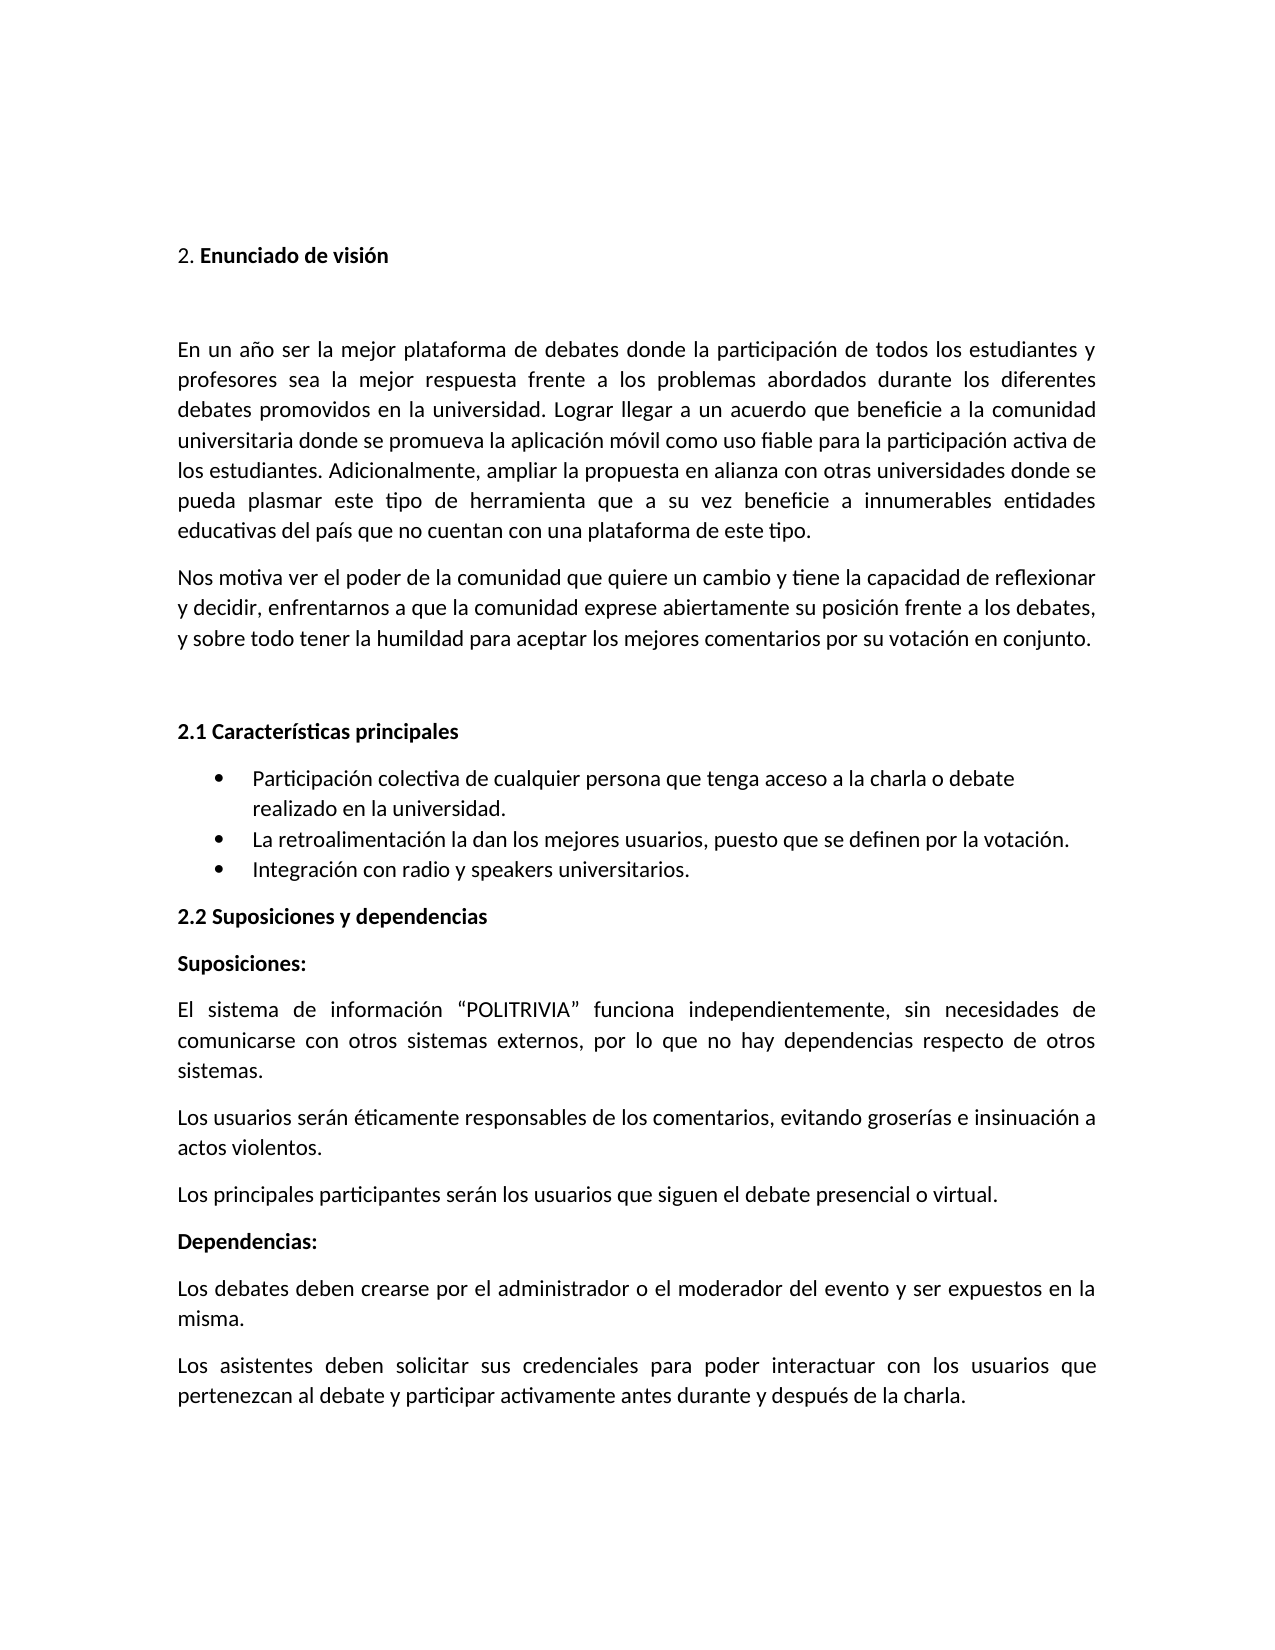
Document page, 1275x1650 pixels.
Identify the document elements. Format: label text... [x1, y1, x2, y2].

text Suposiciones: [177, 949, 1098, 977]
text El sistema de información “POLITRIVIA” funciona independientemente, sin necesidades de comunicarse con otros sistemas externos, por lo que no hay dependencias respecto de otros sistemas. [177, 996, 1098, 1084]
text Nos motiva ver el poder de la comunidad que quiere un cambio y tiene la capacidad de reflexionar y decidir, enfrentarnos a que la comunidad exprese abiertamente su posición frente a los debates, y sobre todo tener la humildad para aceptar los mejores comentarios por su votación en conjunto. [177, 563, 1098, 652]
list Participación colectiva de cualquier persona que tenga acceso a la charla o debate realizado en la universidad. [215, 764, 1098, 822]
list Integración con radio y speakers universitarios. [215, 855, 1098, 883]
text 2. Enunciado de visión [177, 241, 1098, 269]
text En un año ser la mejor plataforma de debates donde la participación de todos los estudiantes y profesores sea la mejor respuesta frente a los problemas abordados durante los diferentes debates promovidos en la universidad. Lograr llegar a un acuerdo que beneficie a la comunidad universitaria donde se promueva la aplicación móvil como uso fiable para la participación activa de los estudiantes. Adicionalmente, ampliar la propuesta en alianza con otras universidades donde se pueda plasmar este tipo de herramienta que a su vez beneficie a innumerables entidades educativas del país que no cuentan con una plataforma de este tipo. [177, 335, 1098, 544]
text Los principales participantes serán los usuarios que siguen el debate presencial o virtual. [177, 1180, 1098, 1208]
text Los asistentes deben solicitar sus credenciales para poder interactuar con los usuarios que pertenezcan al debate y participar activamente antes durante y después de la charla. [177, 1351, 1098, 1409]
text Los debates deben crearse por el administrador o el moderador del evento y ser expuestos en la misma. [177, 1274, 1098, 1332]
list La retroalimentación la dan los mejores usuarios, puesto que se definen por la votación. [215, 825, 1098, 853]
text 2.1 Características principales [177, 717, 1098, 745]
text Los usuarios serán éticamente responsables de los comentarios, evitando groserías e insinuación a actos violentos. [177, 1103, 1098, 1161]
text 2.2 Suposiciones y dependencias [177, 902, 1098, 930]
text Dependencias: [177, 1227, 1098, 1255]
